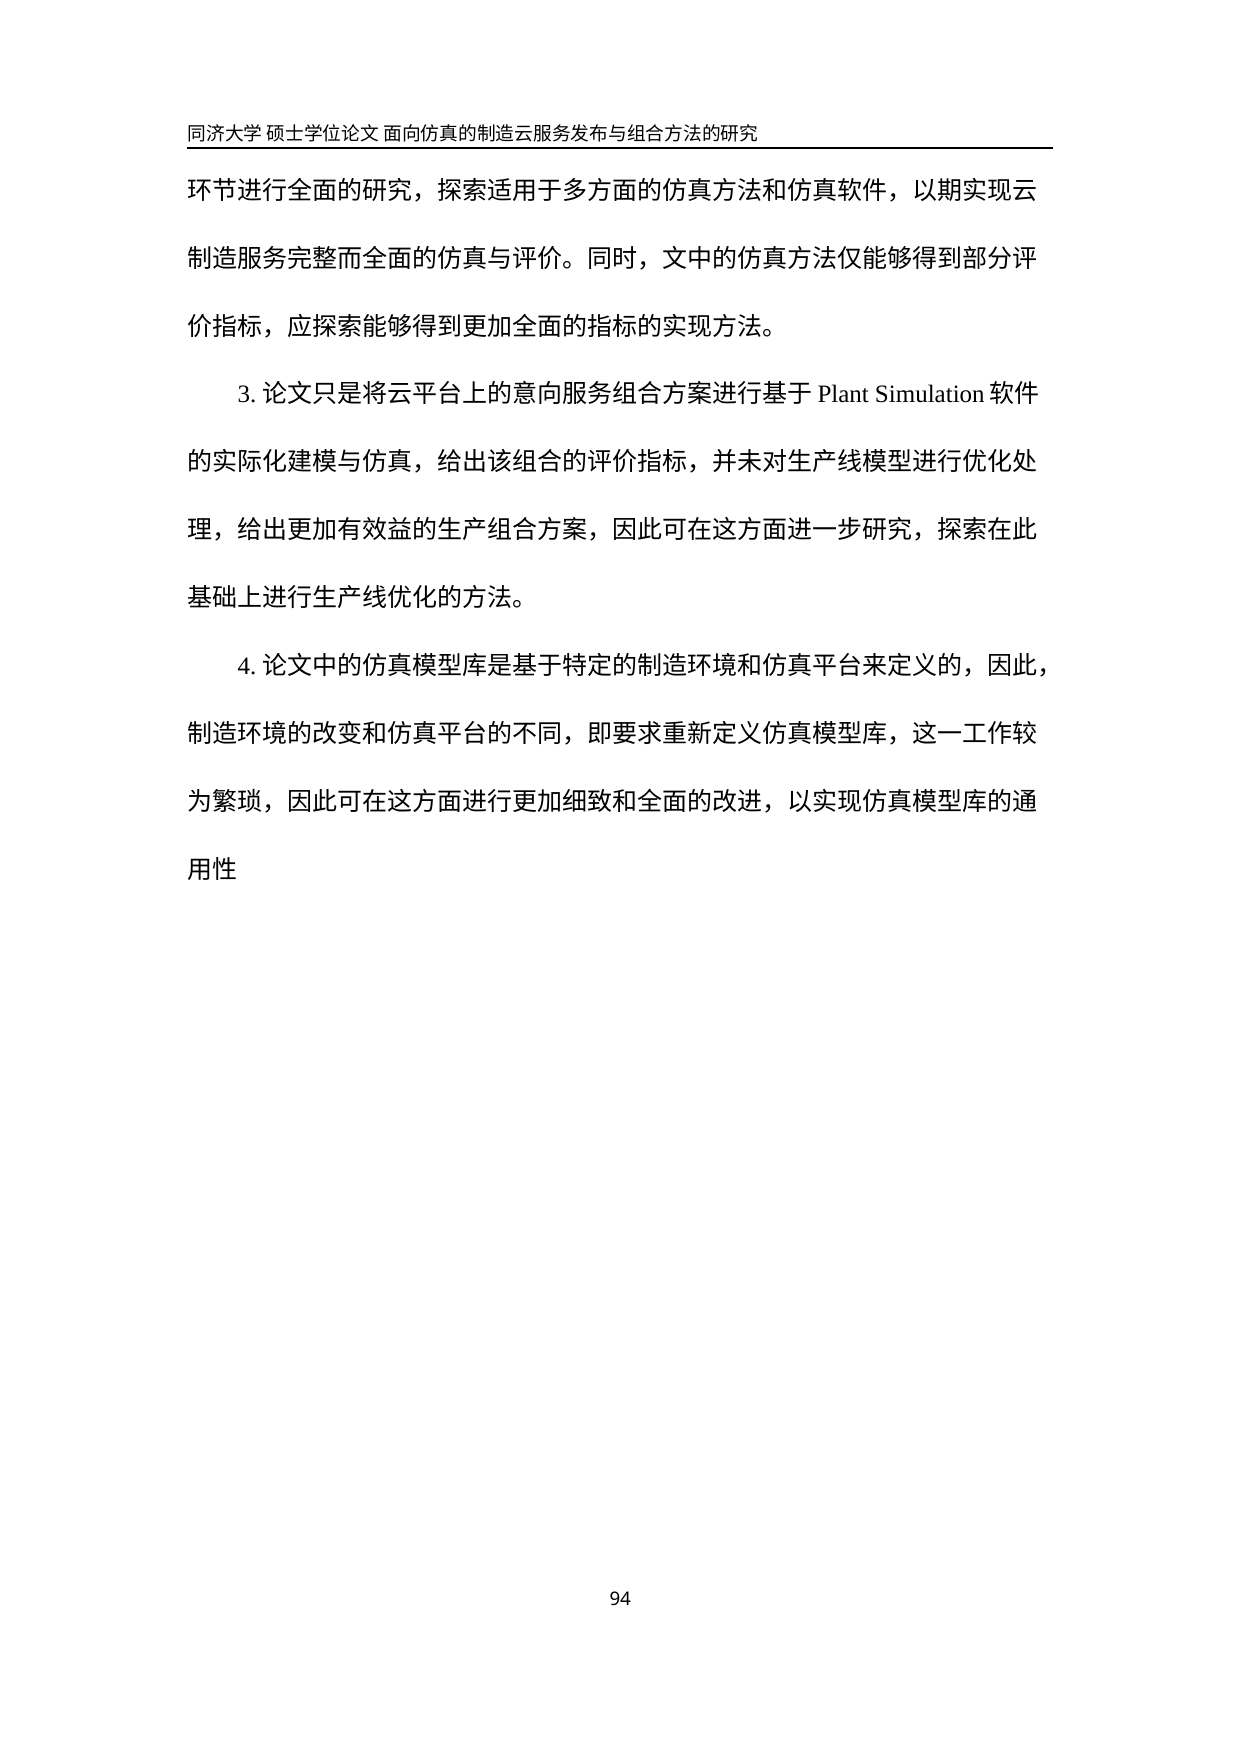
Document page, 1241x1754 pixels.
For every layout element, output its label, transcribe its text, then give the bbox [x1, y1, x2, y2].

text 3. 论文只是将云平台上的意向服务组合方案进行基于Plant Simulation软件的实际化建模与仿真，给出该组合的评价指标，并未对生产线模型进行优化处理，给出更加有效益的生产组合方案，因此可在这方面进一步研究，探索在此基础上进行生产线优化的方法。 [187, 358, 1053, 630]
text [187, 154, 1053, 358]
text 4. 论文中的仿真模型库是基于特定的制造环境和仿真平台来定义的，因此，制造环境的改变和仿真平台的不同，即要求重新定义仿真模型库，这一工作较为繁琐，因此可在这方面进行更加细致和全面的改进，以实现仿真模型库的通用性 [187, 630, 1053, 901]
